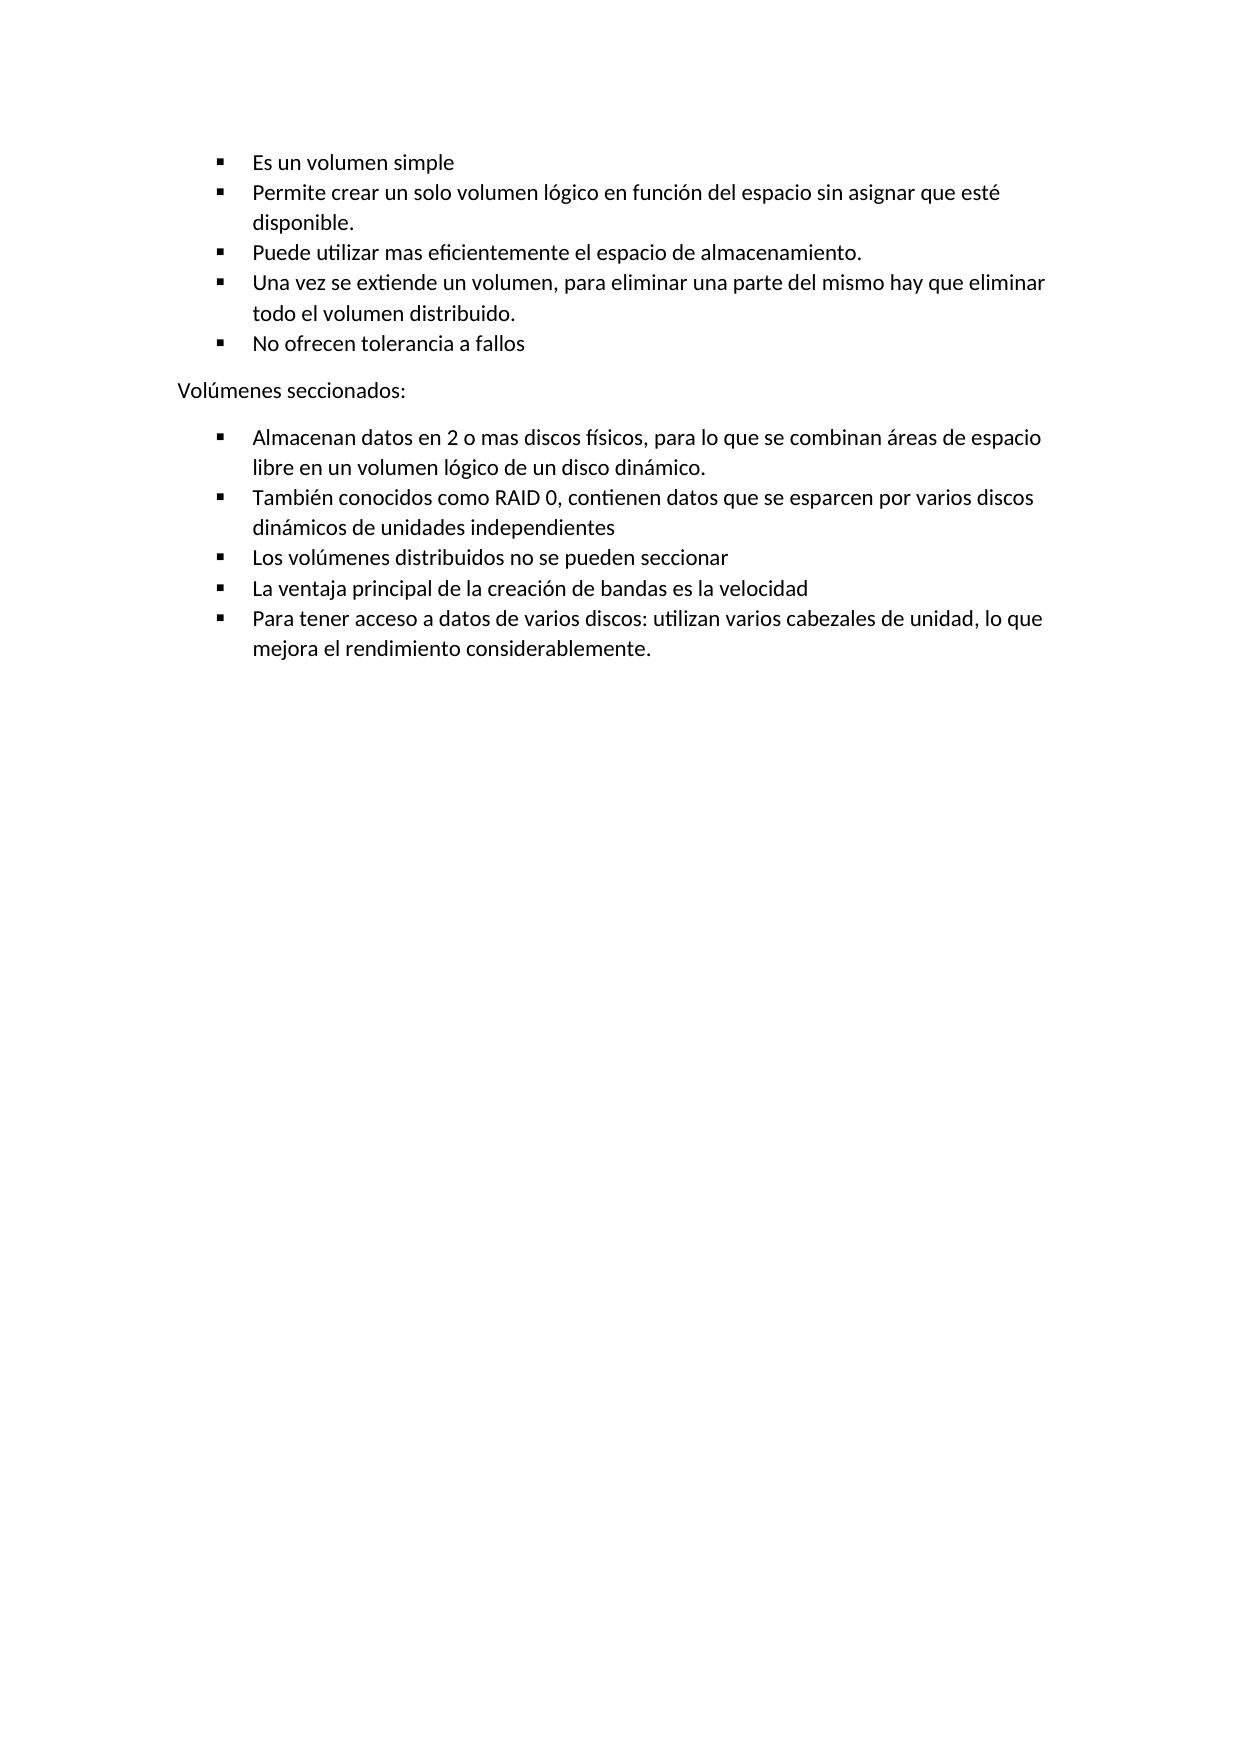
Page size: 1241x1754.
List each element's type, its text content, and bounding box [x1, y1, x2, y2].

list No ofrecen tolerancia a fallos [215, 329, 1063, 357]
list Permite crear un solo volumen lógico en función del espacio sin asignar que esté disponible. [215, 178, 1063, 236]
list Los volúmenes distribuidos no se pueden seccionar [215, 543, 1063, 571]
list Una vez se extiende un volumen, para eliminar una parte del mismo hay que eliminar todo el volumen distribuido. [215, 268, 1063, 327]
text Volúmenes seccionados: [177, 376, 1063, 404]
list Es un volumen simple [215, 148, 1063, 176]
list Puede utilizar mas eficientemente el espacio de almacenamiento. [215, 238, 1063, 266]
list También conocidos como RAID 0, contienen datos que se esparcen por varios discos dinámicos de unidades independientes [215, 483, 1063, 541]
list Almacenan datos en 2 o mas discos físicos, para lo que se combinan áreas de espacio libre en un volumen lógico de un disco dinámico. [215, 423, 1063, 481]
list La ventaja principal de la creación de bandas es la velocidad [215, 574, 1063, 602]
list Para tener acceso a datos de varios discos: utilizan varios cabezales de unidad, lo que mejora el rendimiento considerablemente. [215, 604, 1063, 662]
